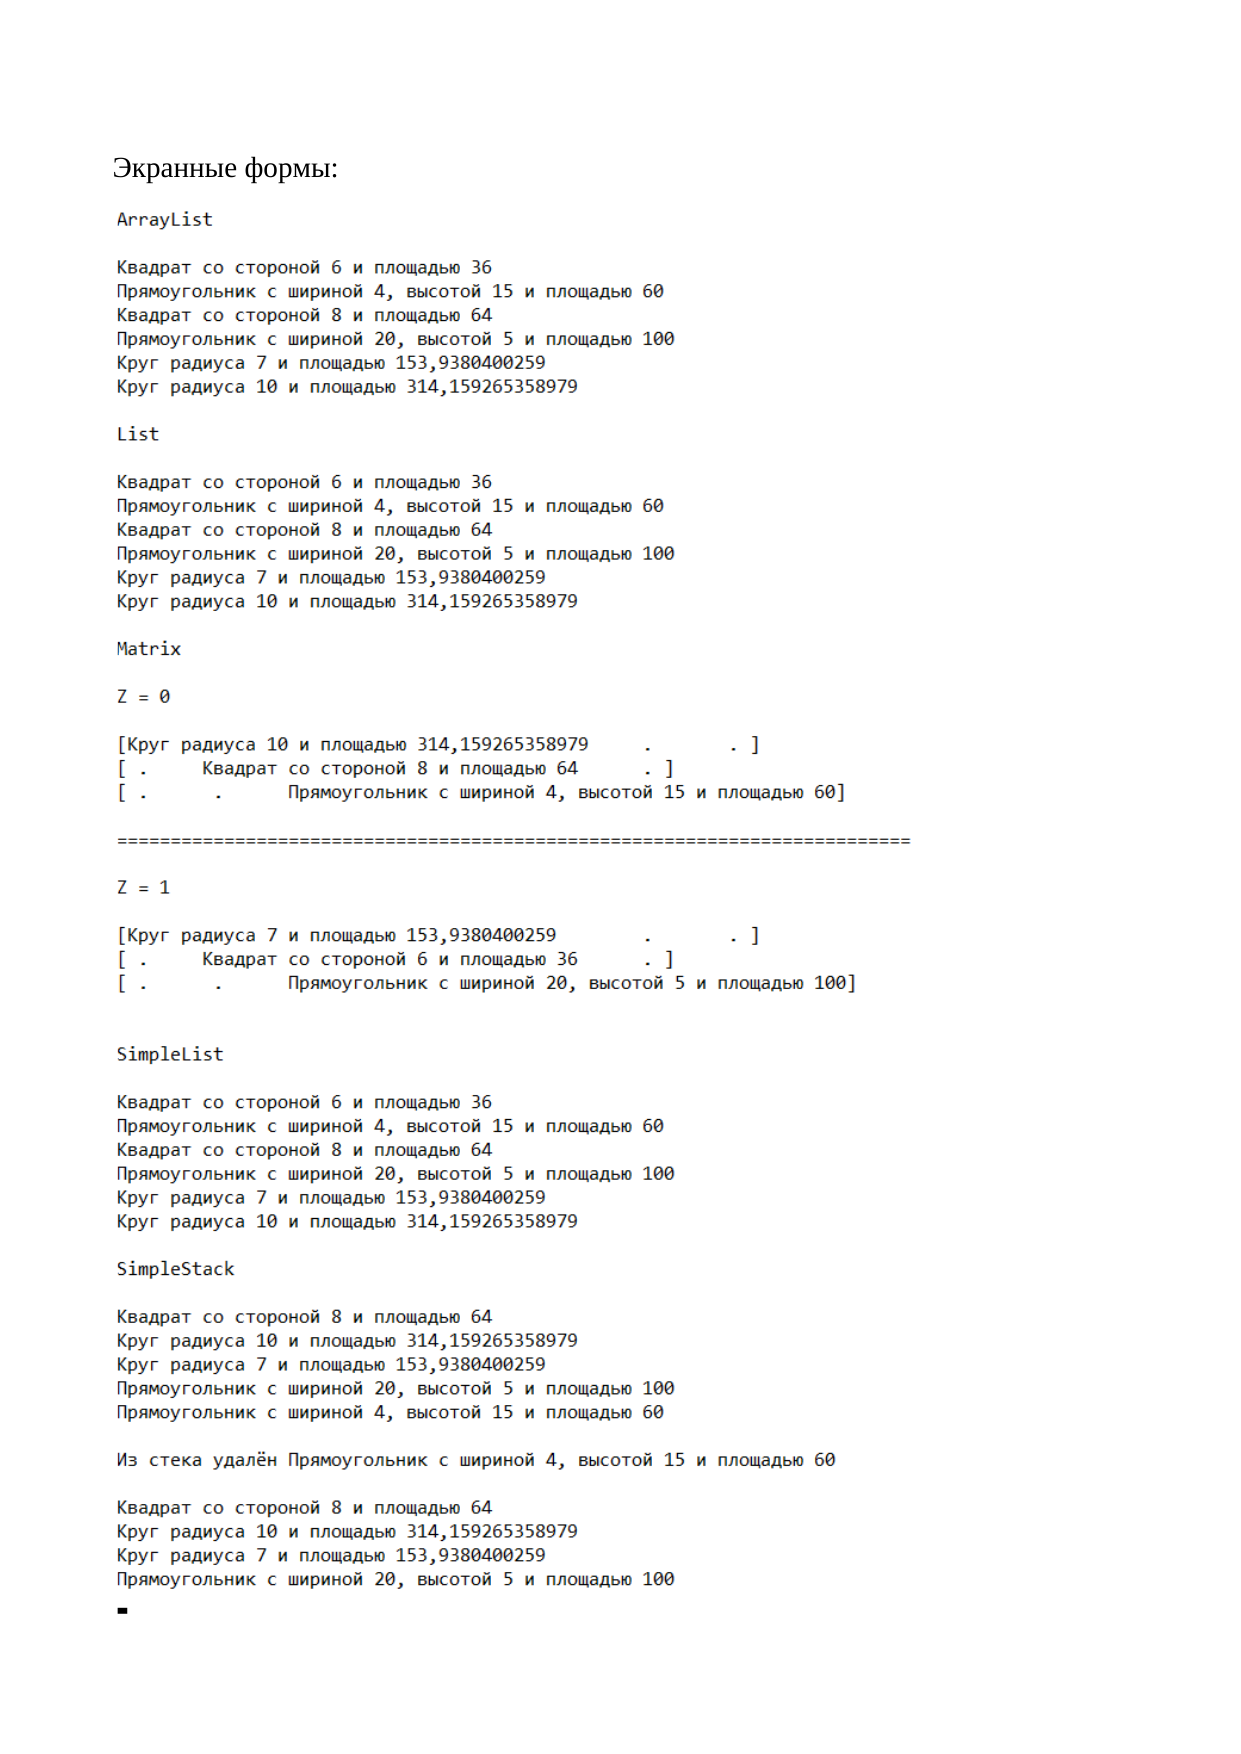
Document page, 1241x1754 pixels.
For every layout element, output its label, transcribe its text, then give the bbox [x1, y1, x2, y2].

picture [117, 202, 1024, 1664]
text Экранные формы: [112, 150, 1152, 183]
